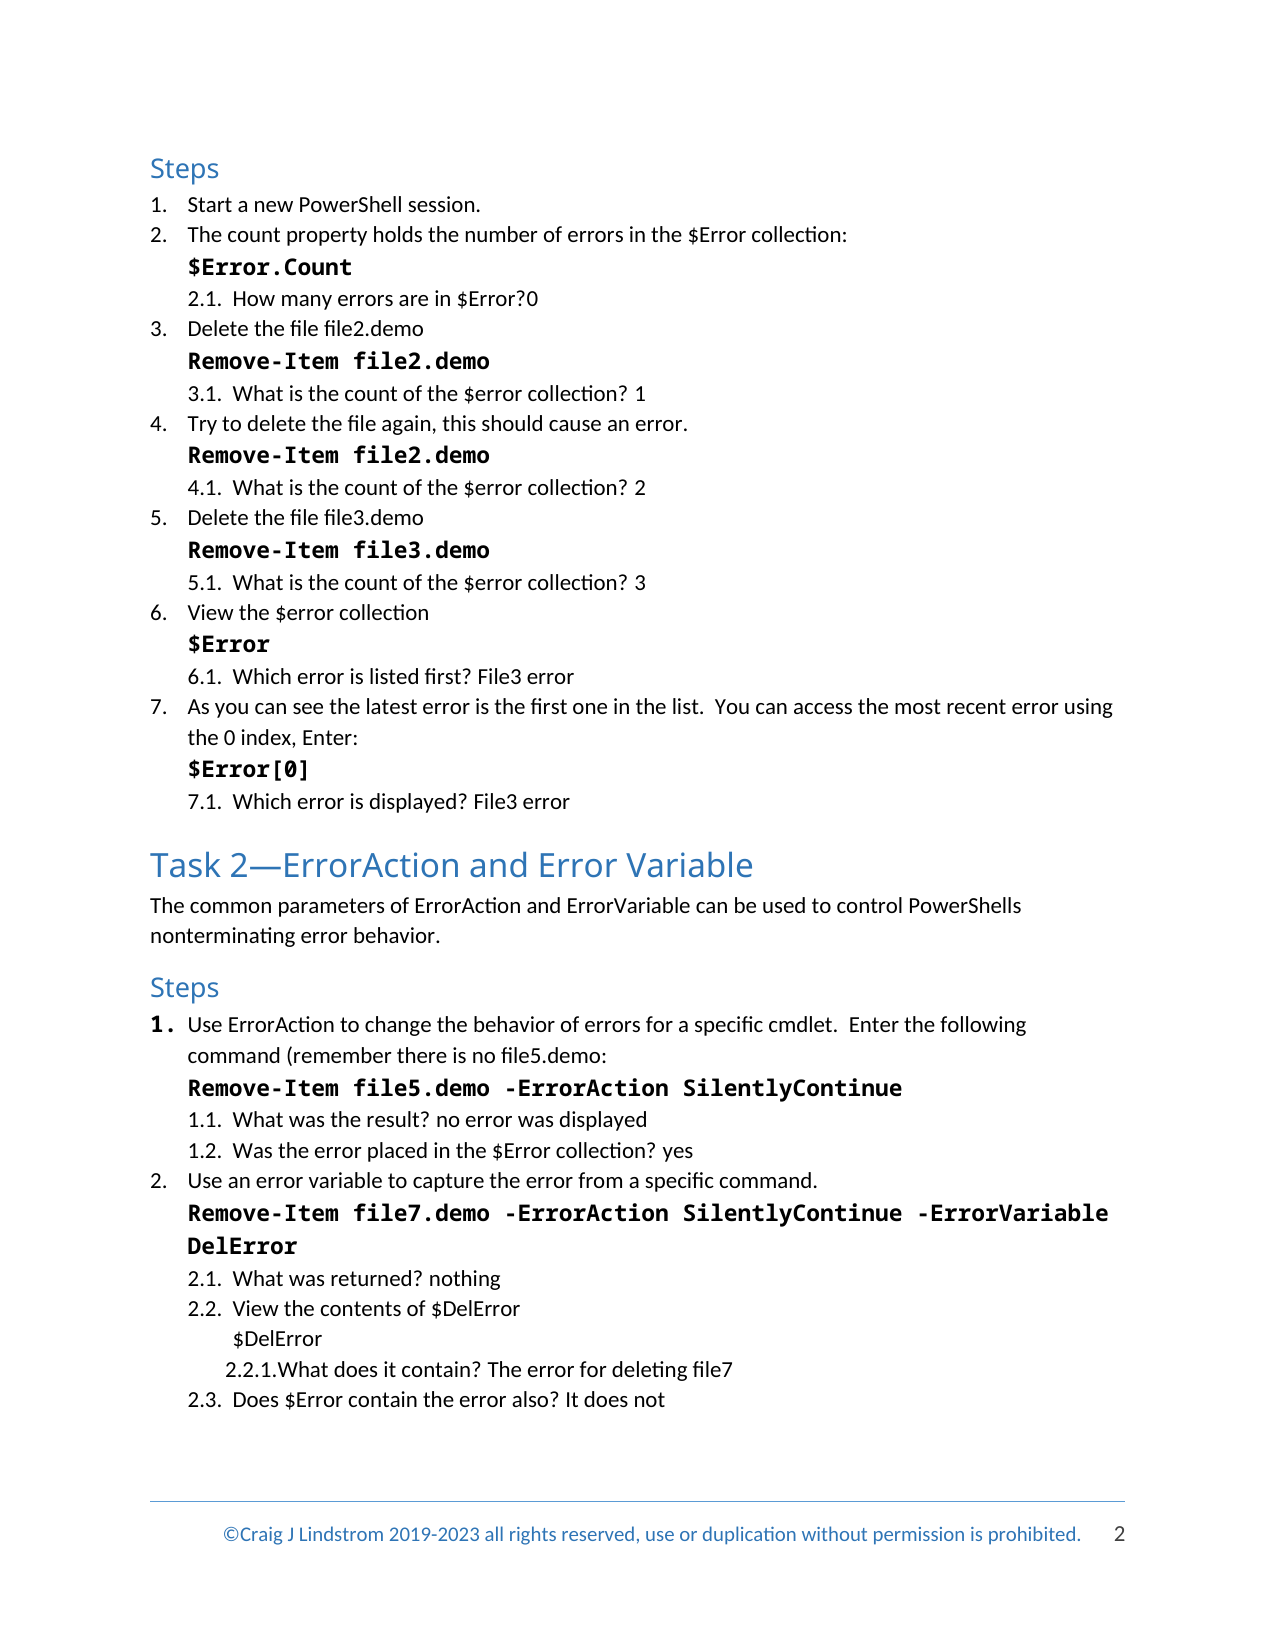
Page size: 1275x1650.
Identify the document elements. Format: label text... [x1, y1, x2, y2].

text The common parameters of ErrorAction and ErrorVariable can be used to control PowerShells nonterminating error behavior. [150, 891, 1125, 949]
list Was the error placed in the $Error collection? [187, 1136, 1125, 1164]
list What was returned? [187, 1264, 1125, 1292]
list What does it contain? [225, 1355, 1125, 1383]
list Which error is displayed? [187, 787, 1125, 815]
list Start a new PowerShell session. [150, 190, 1125, 218]
list Try to delete the file again, this should cause an error. Remove-Item file2.demo [150, 409, 1125, 471]
list The count property holds the number of errors in the $Error collection: $Error.Count [150, 220, 1125, 282]
list How many errors are in $Error? [187, 284, 1125, 312]
list What was the result? [187, 1106, 1125, 1134]
list Does $Error contain the error also? [187, 1385, 1125, 1413]
list Use an error variable to capture the error from a specific command. Remove-Item file7.demo -ErrorAction SilentlyContinue -ErrorVariable DelError [150, 1166, 1125, 1262]
list View the contents of $DelError $DelError [187, 1294, 1125, 1352]
list Use ErrorAction to change the behavior of errors for a specific cmdlet. Enter the following command (remember there is no file5.demo: Remove-Item file5.demo -ErrorAction SilentlyContinue [150, 1008, 1125, 1103]
list What is the count of the $error collection? [187, 568, 1125, 596]
list Delete the file file2.demo Remove-Item file2.demo [150, 314, 1125, 376]
list As you can see the latest error is the first one in the list. You can access the most recent error using the 0 index, Enter: $Error[0] [150, 692, 1125, 784]
list What is the count of the $error collection? [187, 379, 1125, 407]
subtitle Task 2—ErrorAction and Error Variable [150, 842, 1125, 887]
subtitle Steps [150, 968, 1125, 1005]
list Which error is listed first? [187, 662, 1125, 690]
subtitle Steps [150, 150, 1125, 187]
list View the $error collection $Error [150, 598, 1125, 660]
list Delete the file file3.demo Remove-Item file3.demo [150, 503, 1125, 565]
list What is the count of the $error collection? [187, 473, 1125, 501]
